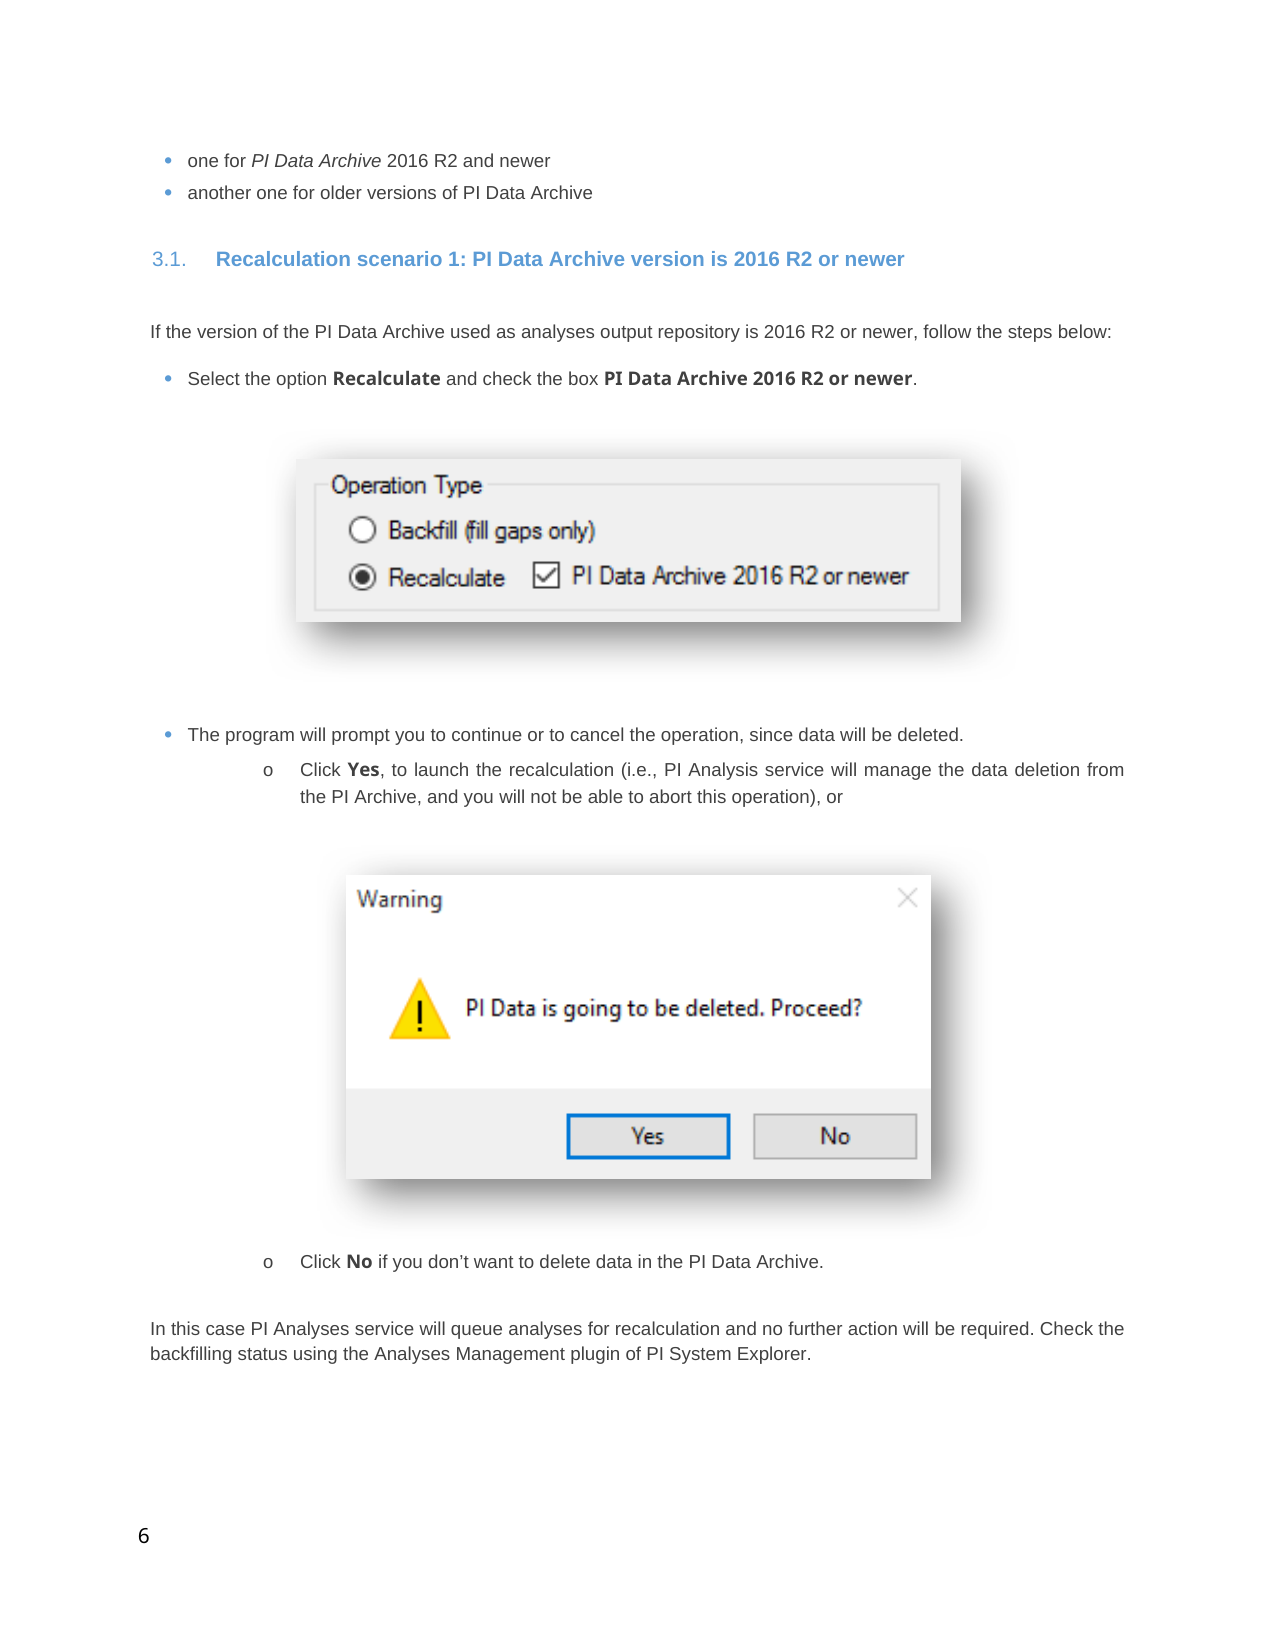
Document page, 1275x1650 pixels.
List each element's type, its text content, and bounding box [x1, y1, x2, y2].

text In this case PI Analyses service will queue analyses for recalculation and no further action will be required. Check the backfilling status using the Analyses Management plugin of PI System Explorer. [150, 1317, 1125, 1365]
text If the version of the PI Data Archive used as analyses output repository is 2016 R2 or newer, follow the steps below: [150, 321, 1125, 342]
list one for PI Data Archive 2016 R2 and newer [165, 150, 1125, 172]
list Click Yes, to launch the recalculation (i.e., PI Analysis service will manage the data deletion from the PI Archive, and you will not be able to abort this operation), or [262, 756, 1125, 807]
picture [296, 459, 961, 622]
list The program will prompt you to continue or to cancel the operation, since data will be deleted. [165, 724, 1125, 745]
list Select the option Recalculate and check the box PI Data Archive 2016 R2 or newer. [165, 365, 1125, 391]
subtitle Recalculation scenario 1: PI Data Archive version is 2016 R2 or newer [152, 247, 1125, 271]
picture [346, 875, 931, 1179]
list another one for older versions of PI Data Archive [165, 182, 1125, 204]
list Click No if you don’t want to delete data in the PI Data Archive. [262, 1248, 1125, 1274]
